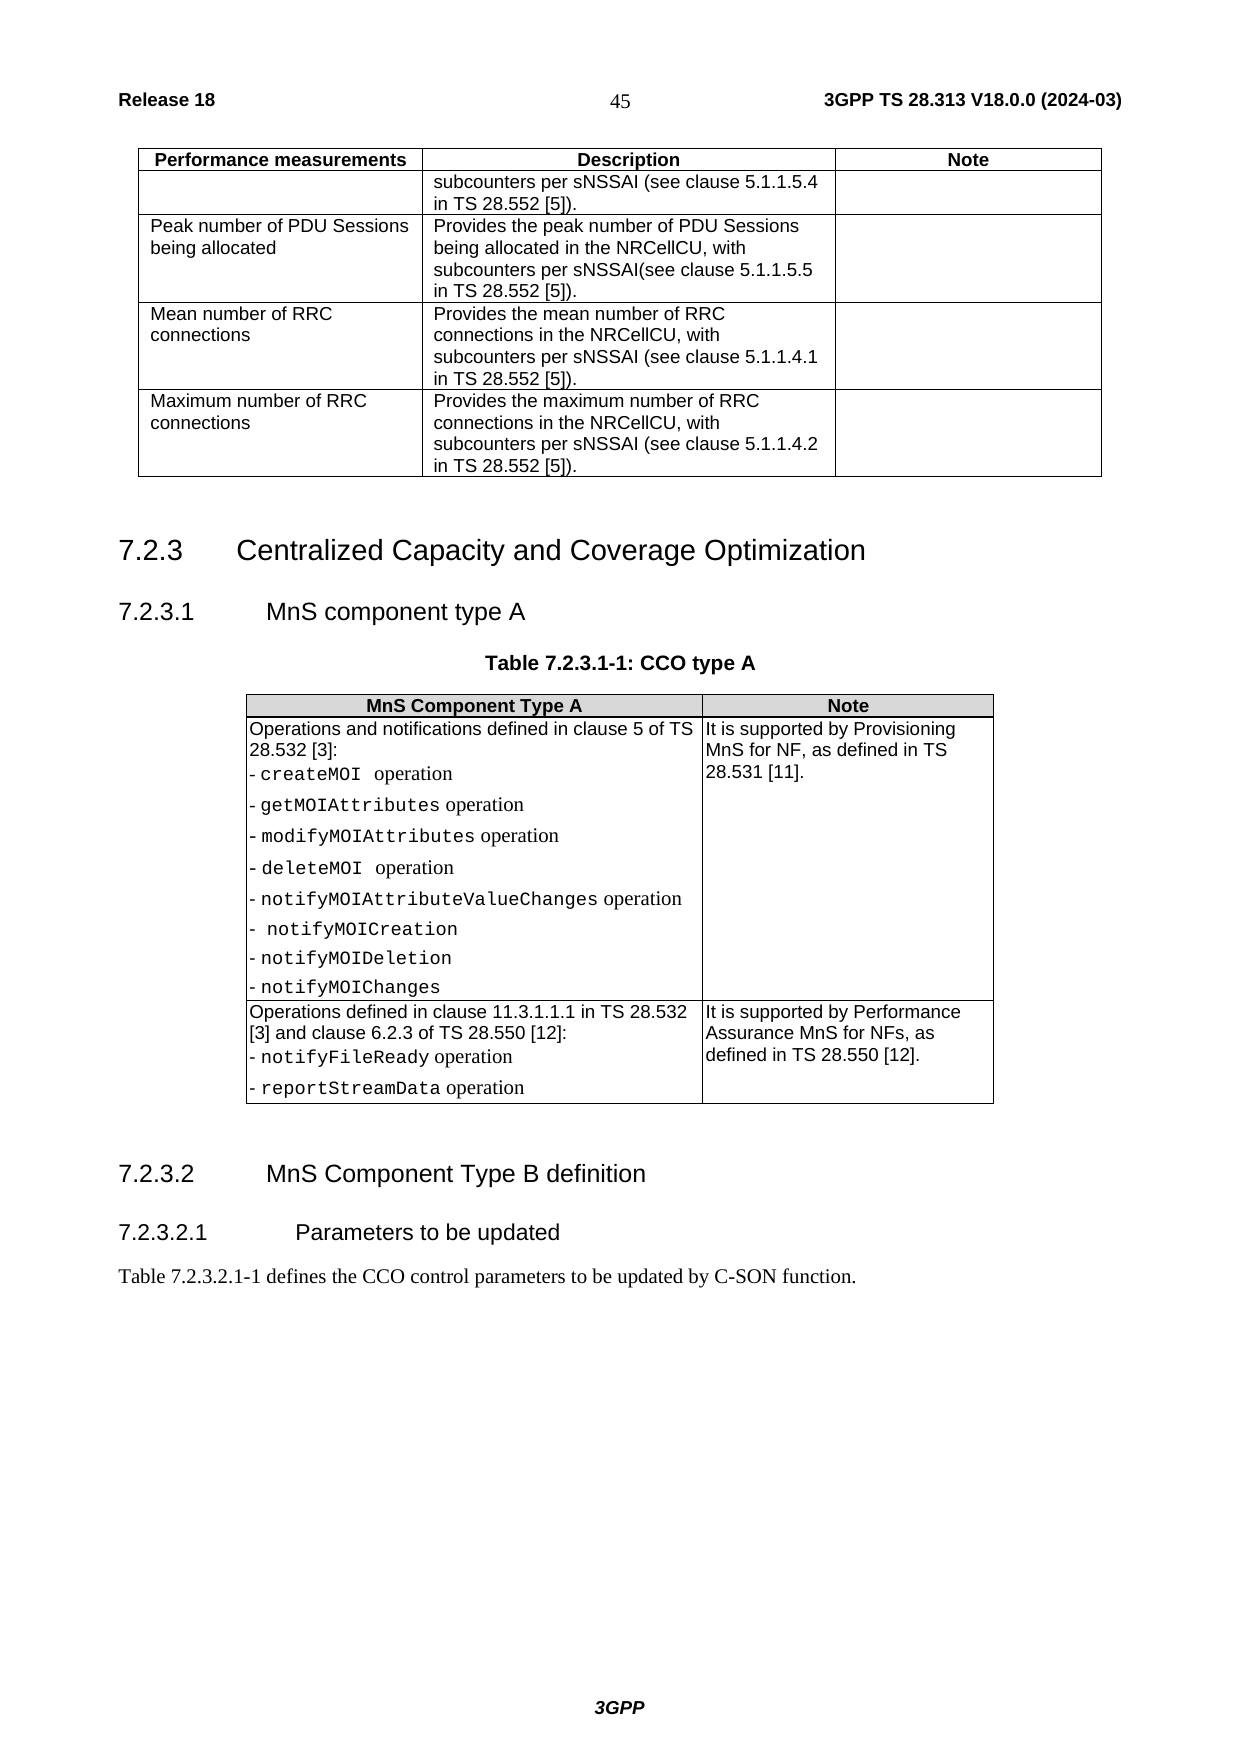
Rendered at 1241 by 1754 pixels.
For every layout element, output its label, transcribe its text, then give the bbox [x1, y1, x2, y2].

text Table 7.2.3.1-1: CCO type A [118, 651, 1122, 675]
subtitle 7.2.3 Centralized Capacity and Coverage Optimization [118, 532, 1122, 566]
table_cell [139, 171, 422, 214]
table_header MnS Component Type A [247, 695, 702, 716]
table_cell Provides the mean number of RRC connections in the NRCellCU, with subcounters per sNSSAI (see clause 5.1.1.4.1 in TS 28.552 [5]). [423, 303, 835, 389]
table_header Note [703, 695, 993, 716]
subtitle 7.2.3.2 MnS Component Type B definition [118, 1159, 1122, 1188]
table_cell Mean number of RRC connections [139, 303, 422, 389]
table_cell Operations defined in clause 11.3.1.1.1 in TS 28.532 [3] and clause 6.2.3 of TS 28.550 [12]: - notifyFileReady operation - reportStreamData operation [247, 1001, 702, 1102]
text Table 7.2.3.2.1-1 defines the CCO control parameters to be updated by C-SON function. [118, 1264, 1122, 1288]
table_header Performance measurements [139, 149, 422, 170]
table_cell [836, 171, 1101, 214]
table_cell Peak number of PDU Sessions being allocated [139, 215, 422, 302]
table_cell [836, 215, 1101, 302]
table_cell Operations and notifications defined in clause 5 of TS 28.532 [3]: - createMOI operation - getMOIAttributes operation - modifyMOIAttributes operation - deleteMOI operation - notifyMOIAttributeValueChanges operation - notifyMOICreation - notifyMOIDeletion - notifyMOIChanges [247, 718, 702, 999]
subtitle 7.2.3.1 MnS component type A [118, 597, 1122, 626]
table_cell Provides the maximum number of RRC connections in the NRCellCU, with subcounters per sNSSAI (see clause 5.1.1.4.2 in TS 28.552 [5]). [423, 390, 835, 476]
table_cell Provides the peak number of PDU Sessions being allocated in the NRCellCU, with subcounters per sNSSAI(see clause 5.1.1.5.5 in TS 28.552 [5]). [423, 215, 835, 302]
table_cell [423, 171, 835, 214]
table_header Description [423, 149, 835, 170]
table_cell [836, 390, 1101, 476]
table_cell [836, 303, 1101, 389]
table_cell It is supported by Provisioning MnS for NF, as defined in TS 28.531 [11]. [703, 718, 993, 999]
table_header Note [836, 149, 1101, 170]
table_cell It is supported by Performance Assurance MnS for NFs, as defined in TS 28.550 [12]. [703, 1001, 993, 1102]
subtitle 7.2.3.2.1 Parameters to be updated [118, 1219, 1122, 1245]
table_cell Maximum number of RRC connections [139, 390, 422, 476]
